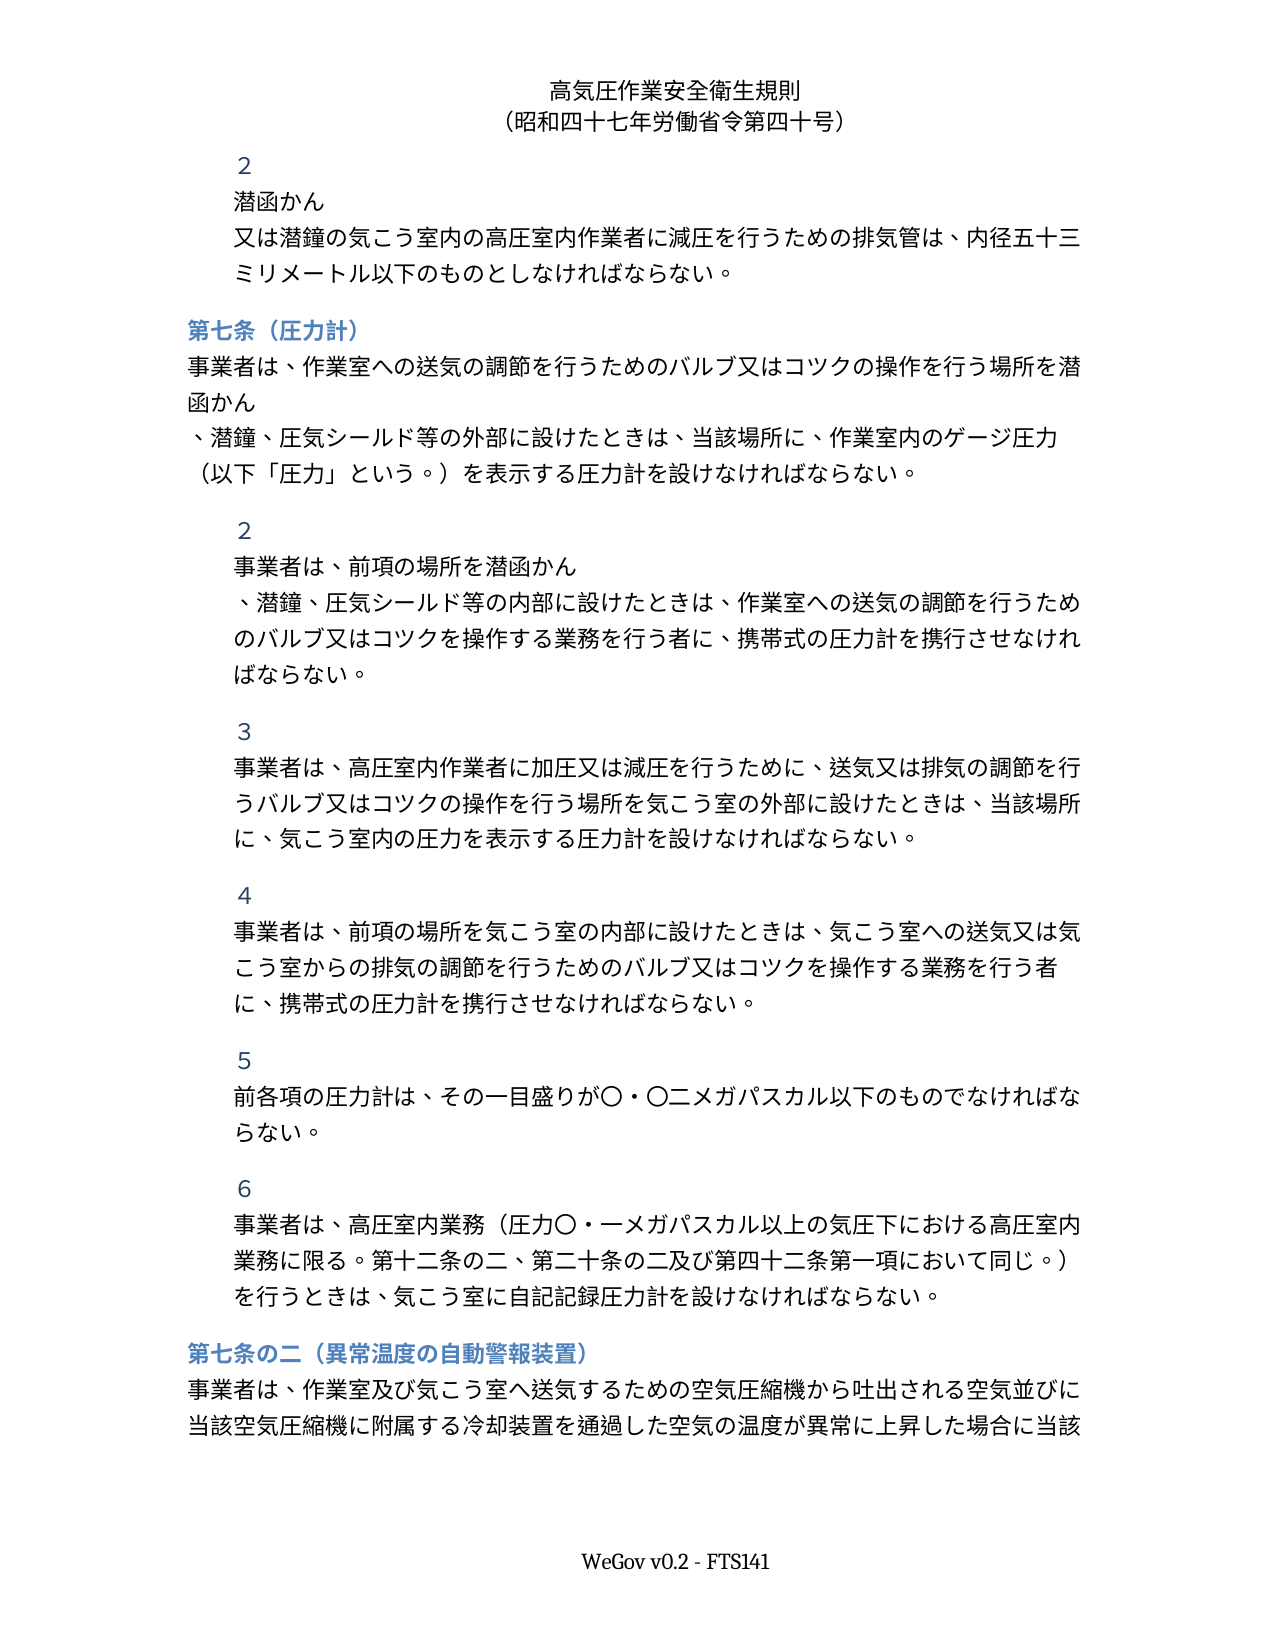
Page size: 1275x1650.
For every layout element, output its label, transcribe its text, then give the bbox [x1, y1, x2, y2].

subtitle ４ [233, 880, 1087, 911]
text 潜函かん 又は潜鐘の気こう室内の高圧室内作業者に減圧を行うための排気管は、内径五十三ミリメートル以下のものとしなければならない。 [233, 186, 1087, 289]
text 事業者は、高圧室内作業者に加圧又は減圧を行うために、送気又は排気の調節を行うバルブ又はコツクの操作を行う場所を気こう室の外部に設けたときは、当該場所に、気こう室内の圧力を表示する圧力計を設けなければならない。 [233, 752, 1087, 855]
subtitle ５ [233, 1045, 1087, 1076]
subtitle ２ [233, 150, 1087, 181]
text 事業者は、作業室及び気こう室へ送気するための空気圧縮機から吐出される空気並びに当該空気圧縮機に附属する冷却装置を通過した空気の温度が異常に上昇した場合に当該空気圧縮機の運転を行う者その他の関係者にこれを速やかに知らせるための自動警報装置を設けなければならない。 [187, 1374, 1087, 1441]
text 事業者は、高圧室内業務（圧力〇・一メガパスカル以上の気圧下における高圧室内業務に限る。第十二条の二、第二十条の二及び第四十二条第一項において同じ。）を行うときは、気こう室に自記記録圧力計を設けなければならない。 [233, 1209, 1087, 1312]
text 事業者は、作業室への送気の調節を行うためのバルブ又はコツクの操作を行う場所を潜函かん 、潜鐘、圧気シールド等の外部に設けたときは、当該場所に、作業室内のゲージ圧力（以下「圧力」という。）を表示する圧力計を設けなければならない。 [187, 351, 1087, 489]
subtitle 第七条（圧力計） [187, 314, 1087, 346]
text 前各項の圧力計は、その一目盛りが〇・〇二メガパスカル以下のものでなければならない。 [233, 1081, 1087, 1148]
text 事業者は、前項の場所を潜函かん 、潜鐘、圧気シールド等の内部に設けたときは、作業室への送気の調節を行うためのバルブ又はコツクを操作する業務を行う者に、携帯式の圧力計を携行させなければならない。 [233, 551, 1087, 690]
subtitle ６ [233, 1173, 1087, 1205]
subtitle 第七条の二（異常温度の自動警報装置） [187, 1338, 1087, 1369]
subtitle ２ [233, 515, 1087, 546]
subtitle ３ [233, 716, 1087, 747]
text 事業者は、前項の場所を気こう室の内部に設けたときは、気こう室への送気又は気こう室からの排気の調節を行うためのバルブ又はコツクを操作する業務を行う者に、携帯式の圧力計を携行させなければならない。 [233, 916, 1087, 1019]
